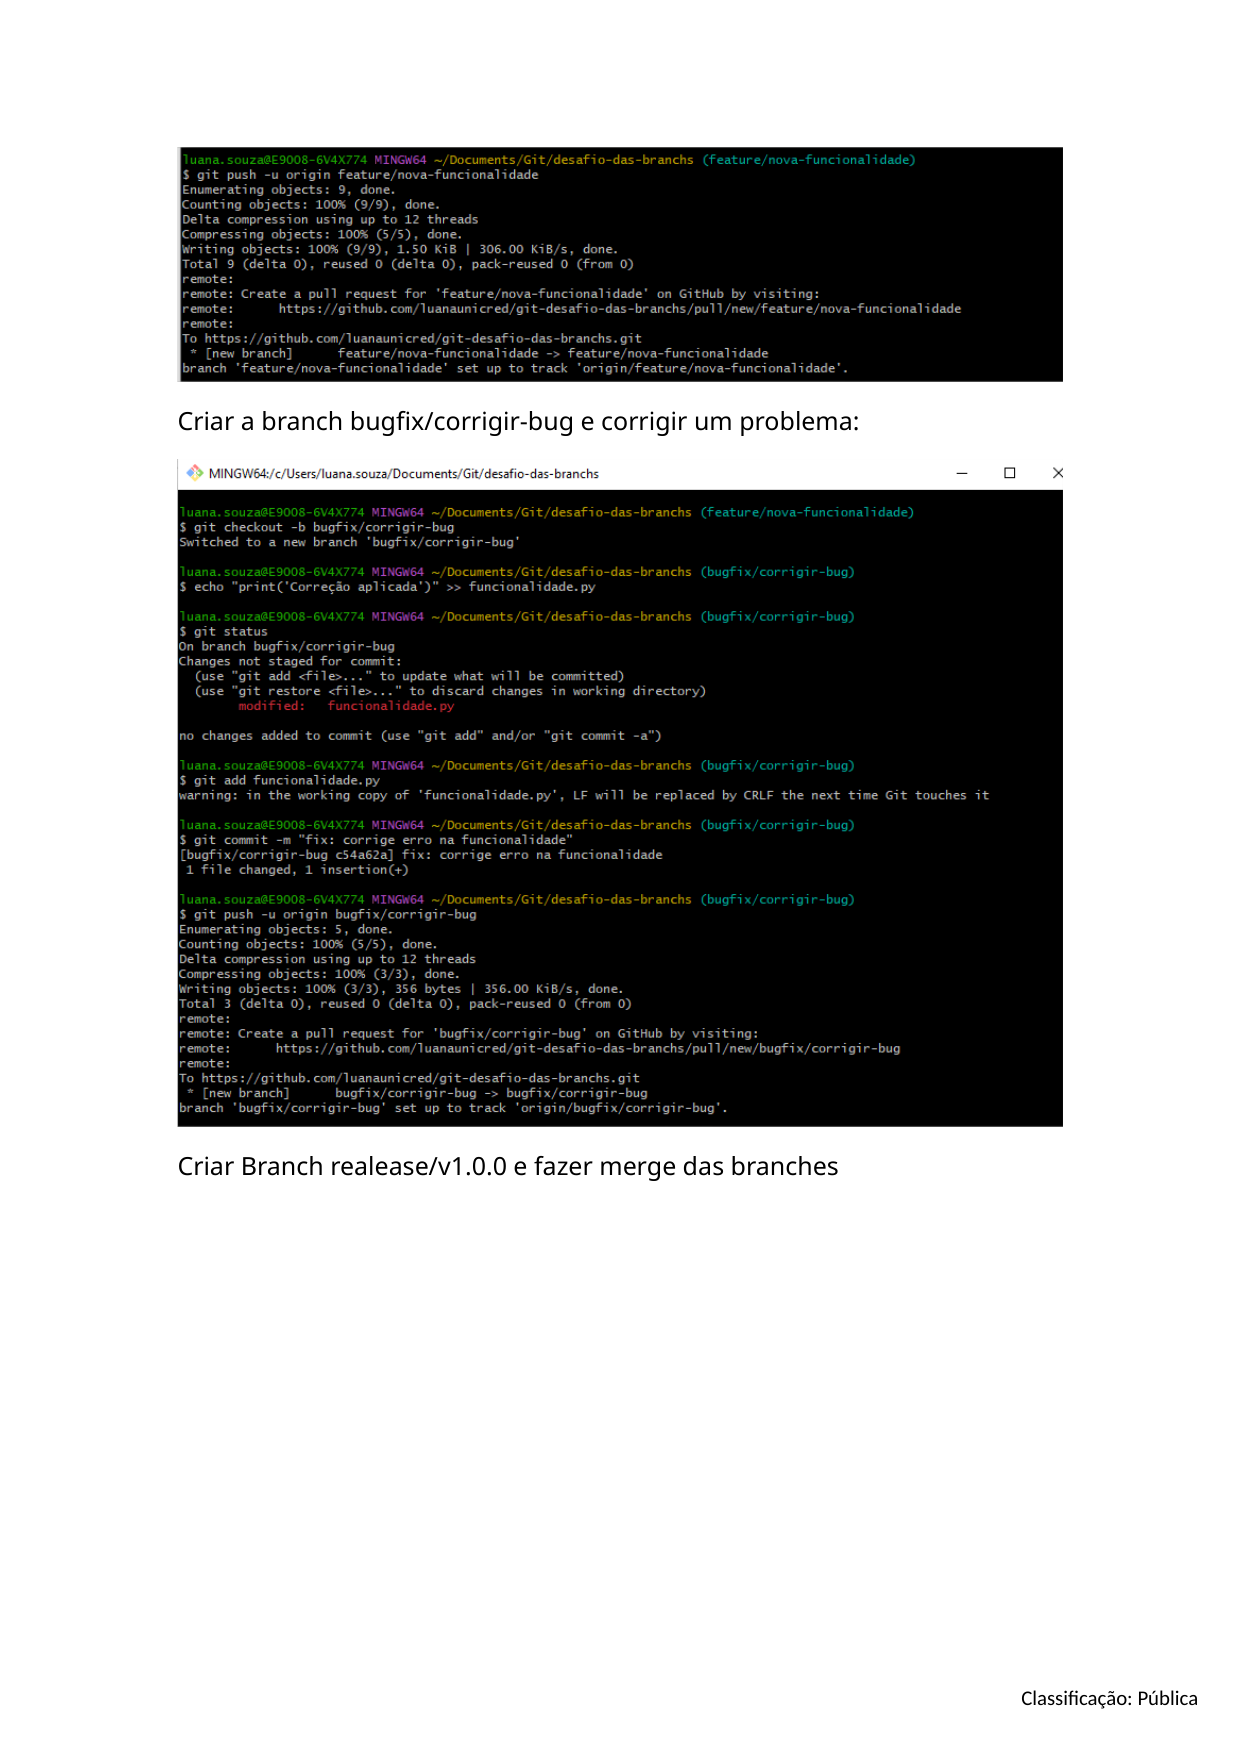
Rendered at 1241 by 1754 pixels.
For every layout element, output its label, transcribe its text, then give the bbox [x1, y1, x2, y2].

text Criar Branch realease/v1.0.0 e fazer merge das branches [177, 1148, 1063, 1182]
text Criar a branch bugfix/corrigir-bug e corrigir um problema: [177, 403, 1063, 437]
picture [177, 147, 1063, 382]
picture [177, 459, 1063, 1127]
